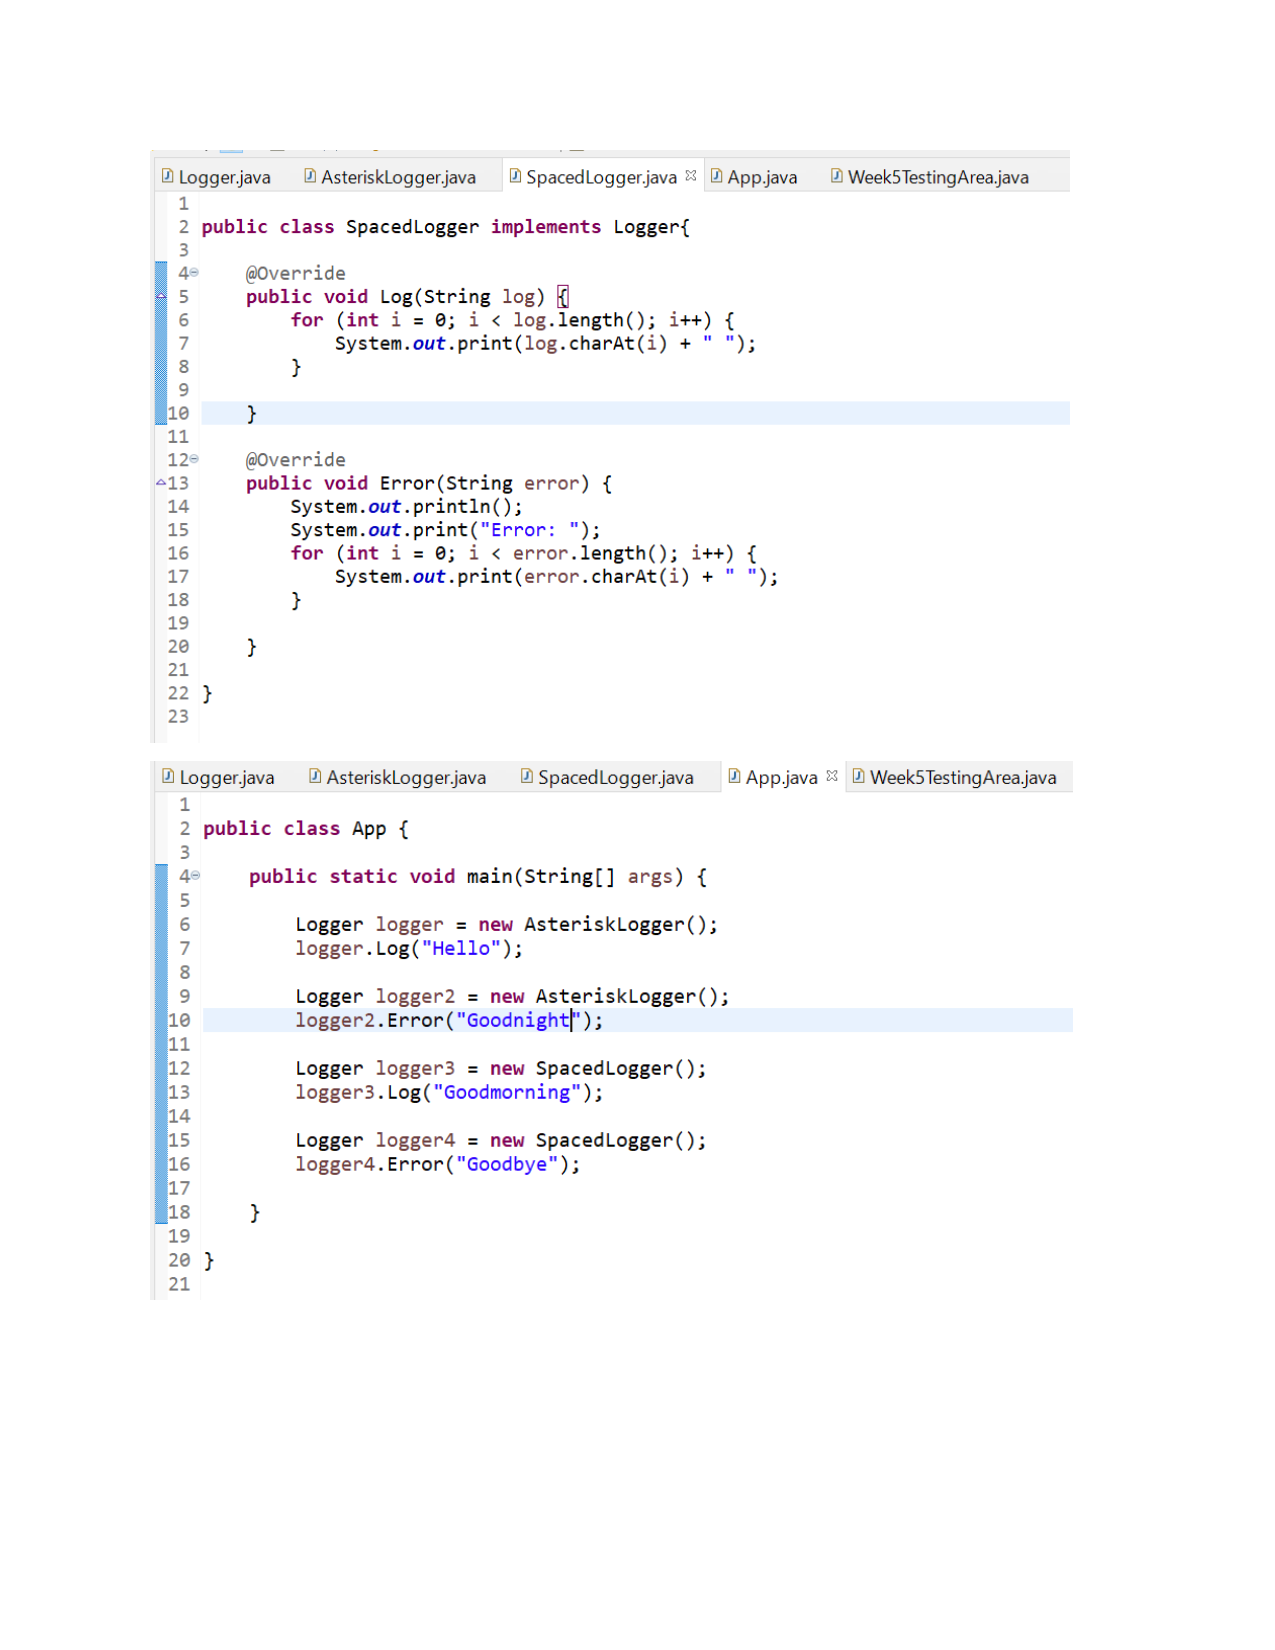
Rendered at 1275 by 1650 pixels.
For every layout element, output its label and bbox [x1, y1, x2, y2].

picture [150, 150, 1070, 743]
picture [150, 761, 1073, 1300]
